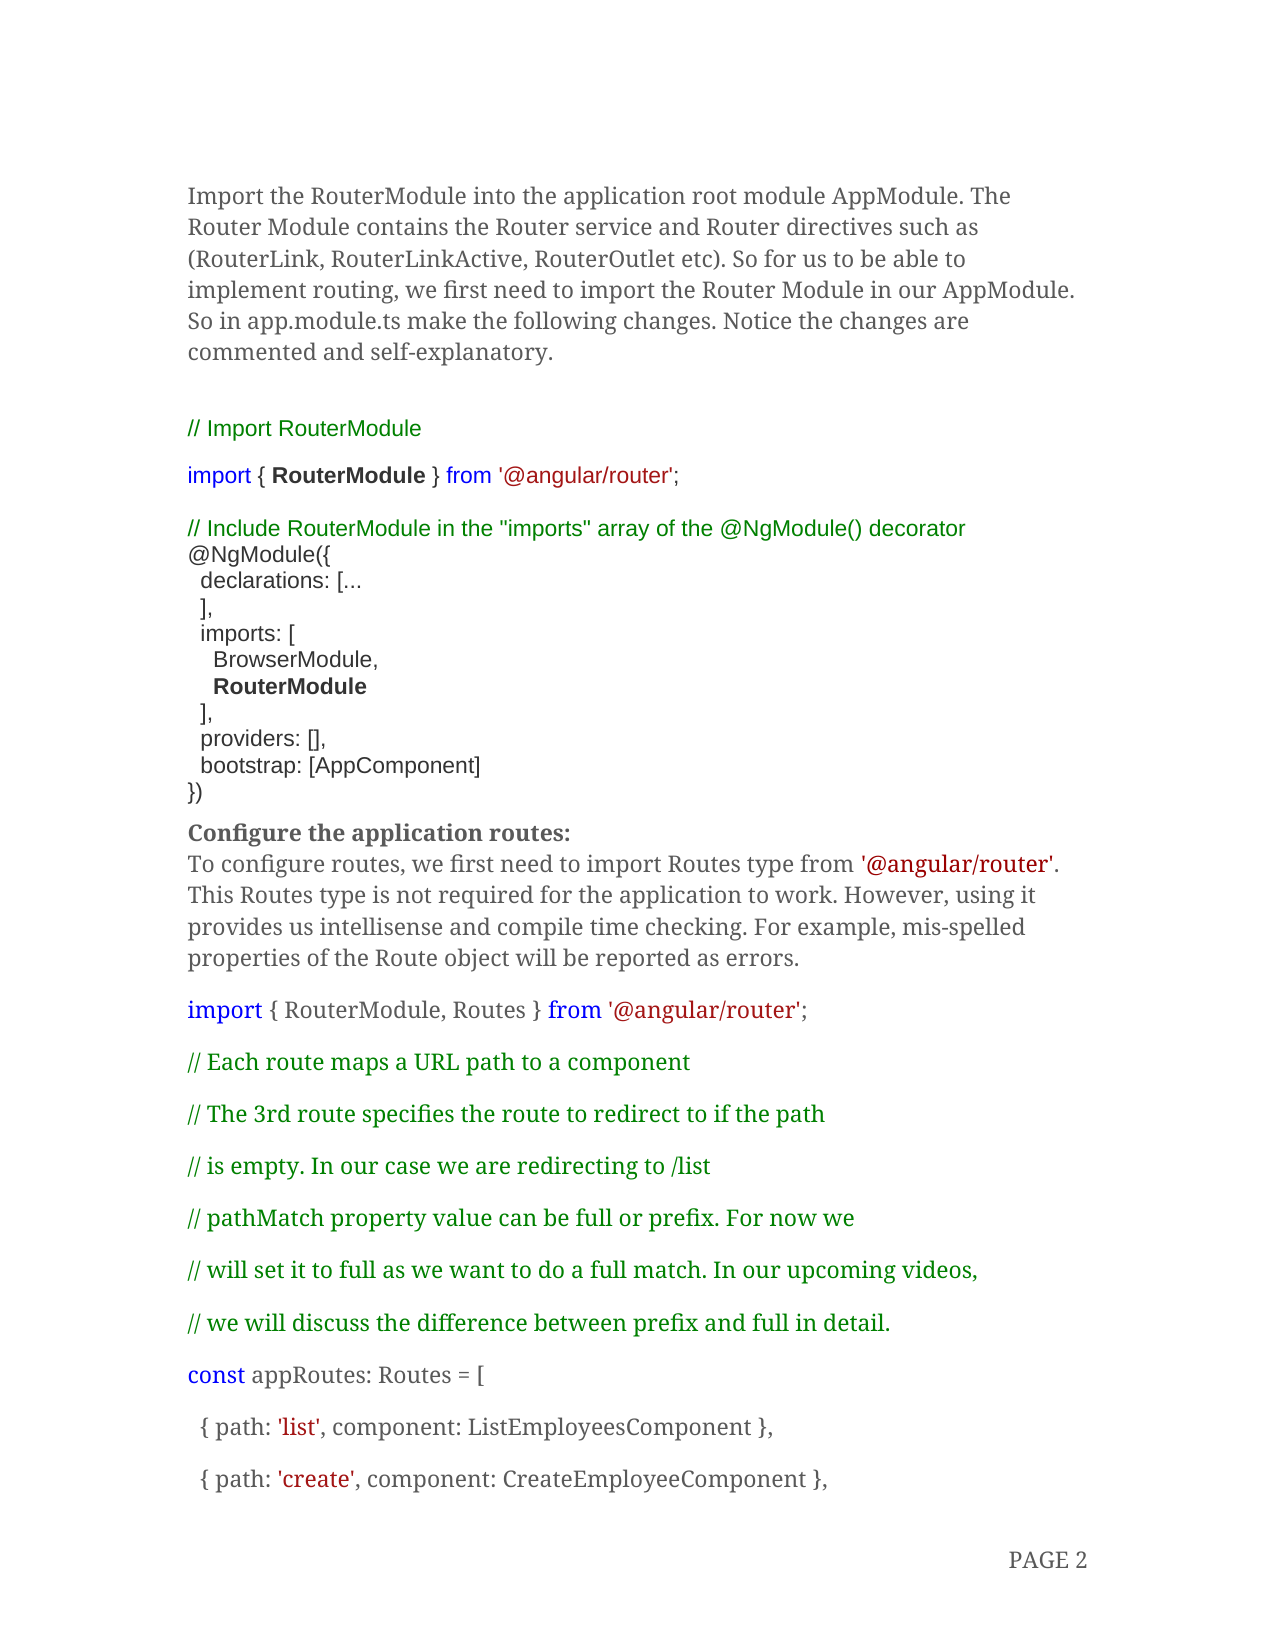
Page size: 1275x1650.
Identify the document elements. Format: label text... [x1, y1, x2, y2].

text // is empty. In our case we are redirecting to /list [187, 1150, 1087, 1182]
text BrowserModule, [187, 646, 1087, 673]
text import { RouterModule, Routes } from '@angular/router'; [187, 994, 1087, 1025]
text imports: [ [187, 620, 1087, 646]
text // Include RouterModule in the "imports" array of the @NgModule() decorator [187, 514, 1087, 541]
text ], [187, 699, 1087, 725]
text }) [187, 778, 1087, 804]
text // Each route maps a URL path to a component [187, 1046, 1087, 1077]
text @NgModule({ [187, 541, 1087, 567]
text const appRoutes: Routes = [ [187, 1359, 1087, 1390]
text ], [187, 594, 1087, 620]
text import { RouterModule } from '@angular/router'; [187, 462, 1087, 488]
text { path: 'list', component: ListEmployeesComponent }, [187, 1411, 1087, 1442]
text // Import RouterModule [187, 388, 1087, 441]
text { path: 'create', component: CreateEmployeeComponent }, [187, 1463, 1087, 1494]
text Import the RouterModule into the application root module AppModule. The Router Module contains the Router service and Router directives such as (RouterLink, RouterLinkActive, RouterOutlet etc). So for us to be able to implement routing, we first need to import the Router Module in our AppModule. So in app.module.ts make the following changes. Notice the changes are commented and self-explanatory. [187, 180, 1087, 367]
text providers: [], [187, 725, 1087, 752]
text declarations: [... [187, 567, 1087, 594]
text RouterModule [187, 673, 1087, 699]
text // will set it to full as we want to do a full match. In our upcoming videos, [187, 1254, 1087, 1286]
text bootstrap: [AppComponent] [187, 752, 1087, 778]
text // The 3rd route specifies the route to redirect to if the path [187, 1098, 1087, 1129]
text // pathMatch property value can be full or prefix. For now we [187, 1202, 1087, 1234]
text // we will discuss the difference between prefix and full in detail. [187, 1307, 1087, 1338]
text Configure the application routes: To configure routes, we first need to import Routes type from '@angular/router'. This Routes type is not required for the application to work. However, using it provides us intellisense and compile time checking. For example, mis-spelled properties of the Route object will be reported as errors. [187, 817, 1087, 973]
